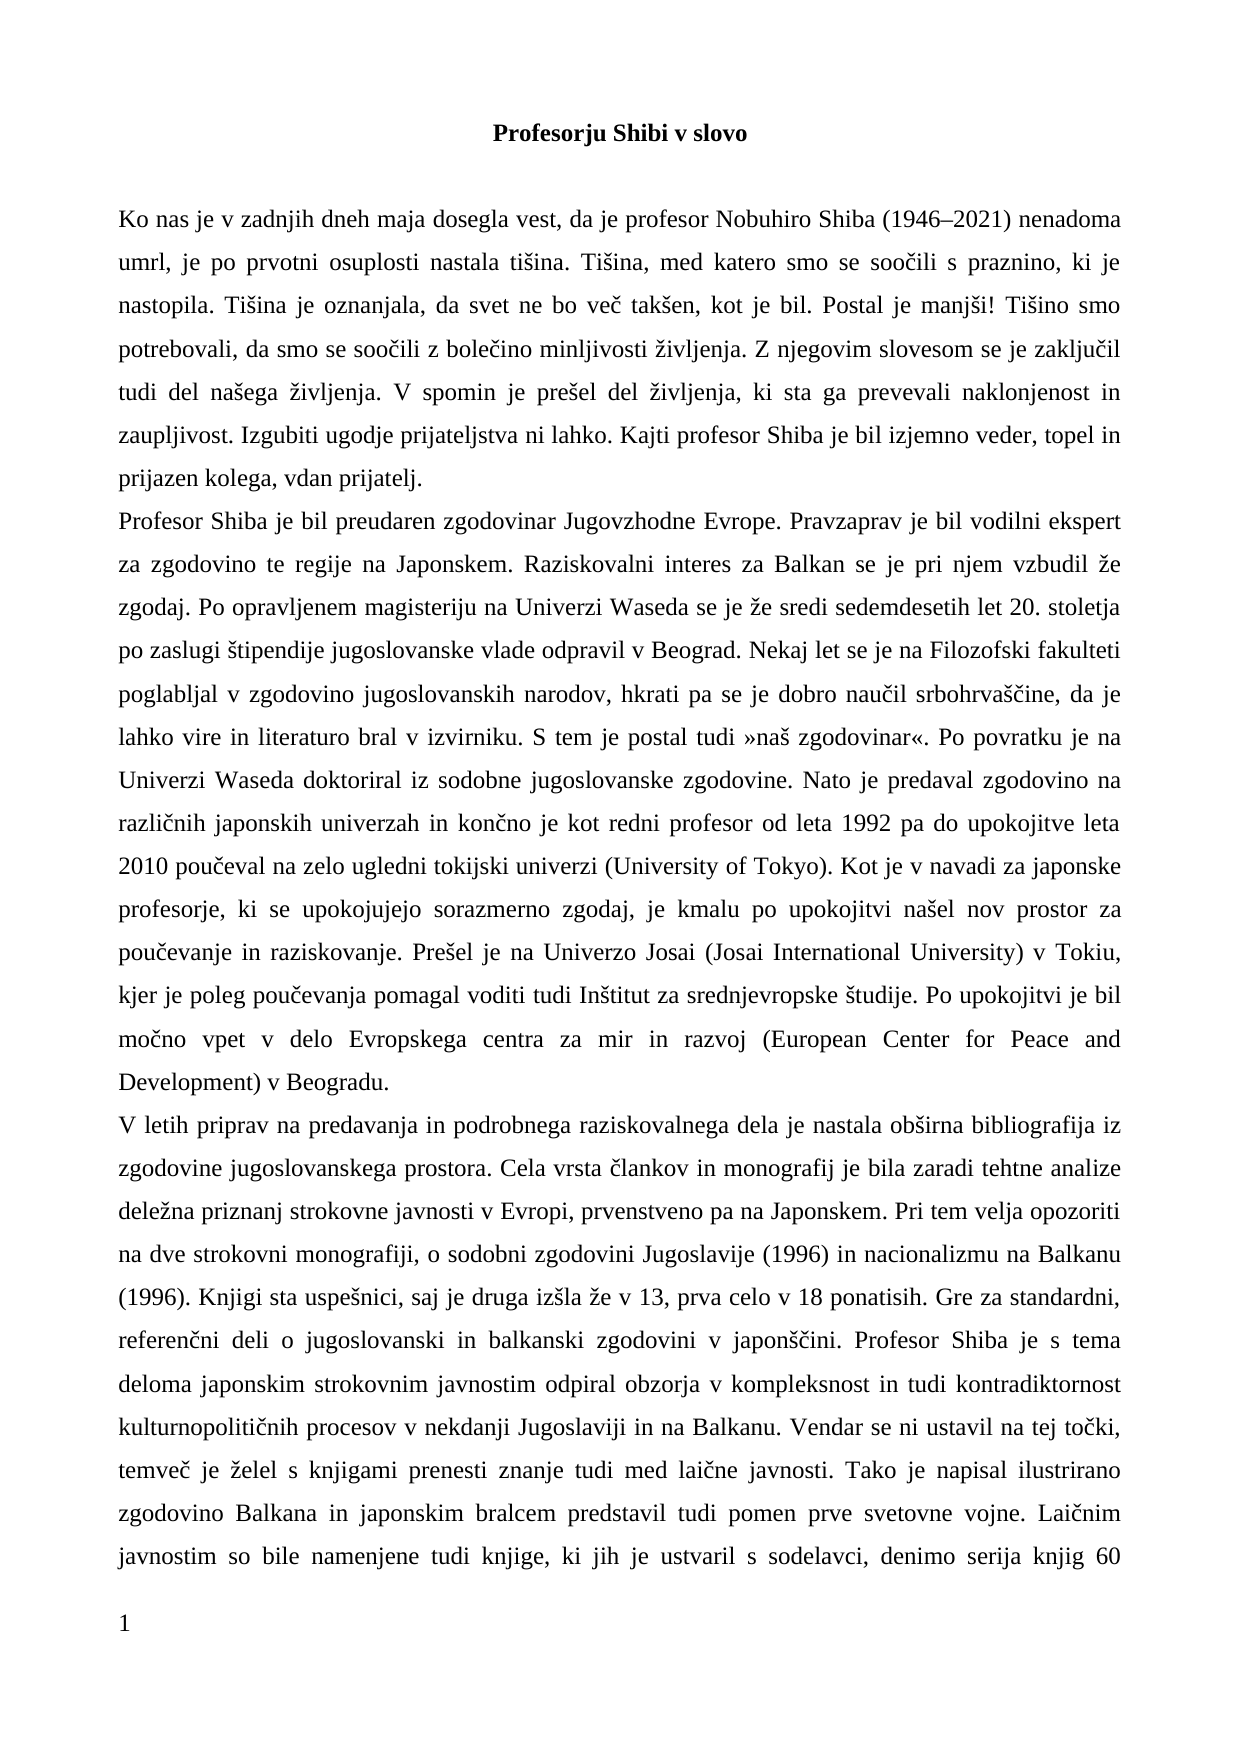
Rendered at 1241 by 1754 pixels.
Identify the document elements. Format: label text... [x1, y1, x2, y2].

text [118, 1110, 1122, 1570]
text Ko nas je v zadnjih dneh maja dosegla vest, da je profesor Nobuhiro Shiba (1946–2021) nenadoma umrl, je po prvotni osuplosti nastala tišina. Tišina, med katero smo se soočili s praznino, ki je nastopila. Tišina je oznanjala, da svet ne bo več takšen, kot je bil. Postal je manjši! Tišino smo potrebovali, da smo se soočili z bolečino minljivosti življenja. Z njegovim slovesom se je zaključil tudi del našega življenja. V spomin je prešel del življenja, ki sta ga prevevali naklonjenost in zaupljivost. Izgubiti ugodje prijateljstva ni lahko. Kajti profesor Shiba je bil izjemno veder, topel in prijazen kolega, vdan prijatelj. [118, 204, 1122, 492]
text Profesor Shiba je bil preudaren zgodovinar Jugovzhodne Evrope. Pravzaprav je bil vodilni ekspert za zgodovino te regije na Japonskem. Raziskovalni interes za Balkan se je pri njem vzbudil že zgodaj. Po opravljenem magisteriju na Univerzi Waseda se je že sredi sedemdesetih let 20. stoletja po zaslugi štipendije jugoslovanske vlade odpravil v Beograd. Nekaj let se je na Filozofski fakulteti poglabljal v zgodovino jugoslovanskih narodov, hkrati pa se je dobro naučil srbohrvaščine, da je lahko vire in literaturo bral v izvirniku. S tem je postal tudi »naš zgodovinar«. Po povratku je na Univerzi Waseda doktoriral iz sodobne jugoslovanske zgodovine. Nato je predaval zgodovino na različnih japonskih univerzah in končno je kot redni profesor od leta 1992 pa do upokojitve leta 2010 poučeval na zelo ugledni tokijski univerzi (University of Tokyo). Kot je v navadi za japonske profesorje, ki se upokojujejo sorazmerno zgodaj, je kmalu po upokojitvi našel nov prostor za poučevanje in raziskovanje. Prešel je na Univerzo Josai (Josai International University) v Tokiu, kjer je poleg poučevanja pomagal voditi tudi Inštitut za srednjevropske študije. Po upokojitvi je bil močno vpet v delo Evropskega centra za mir in razvoj (European Center for Peace and Development) v Beogradu. [118, 506, 1122, 1096]
text Profesorju Shibi v slovo [118, 118, 1122, 147]
